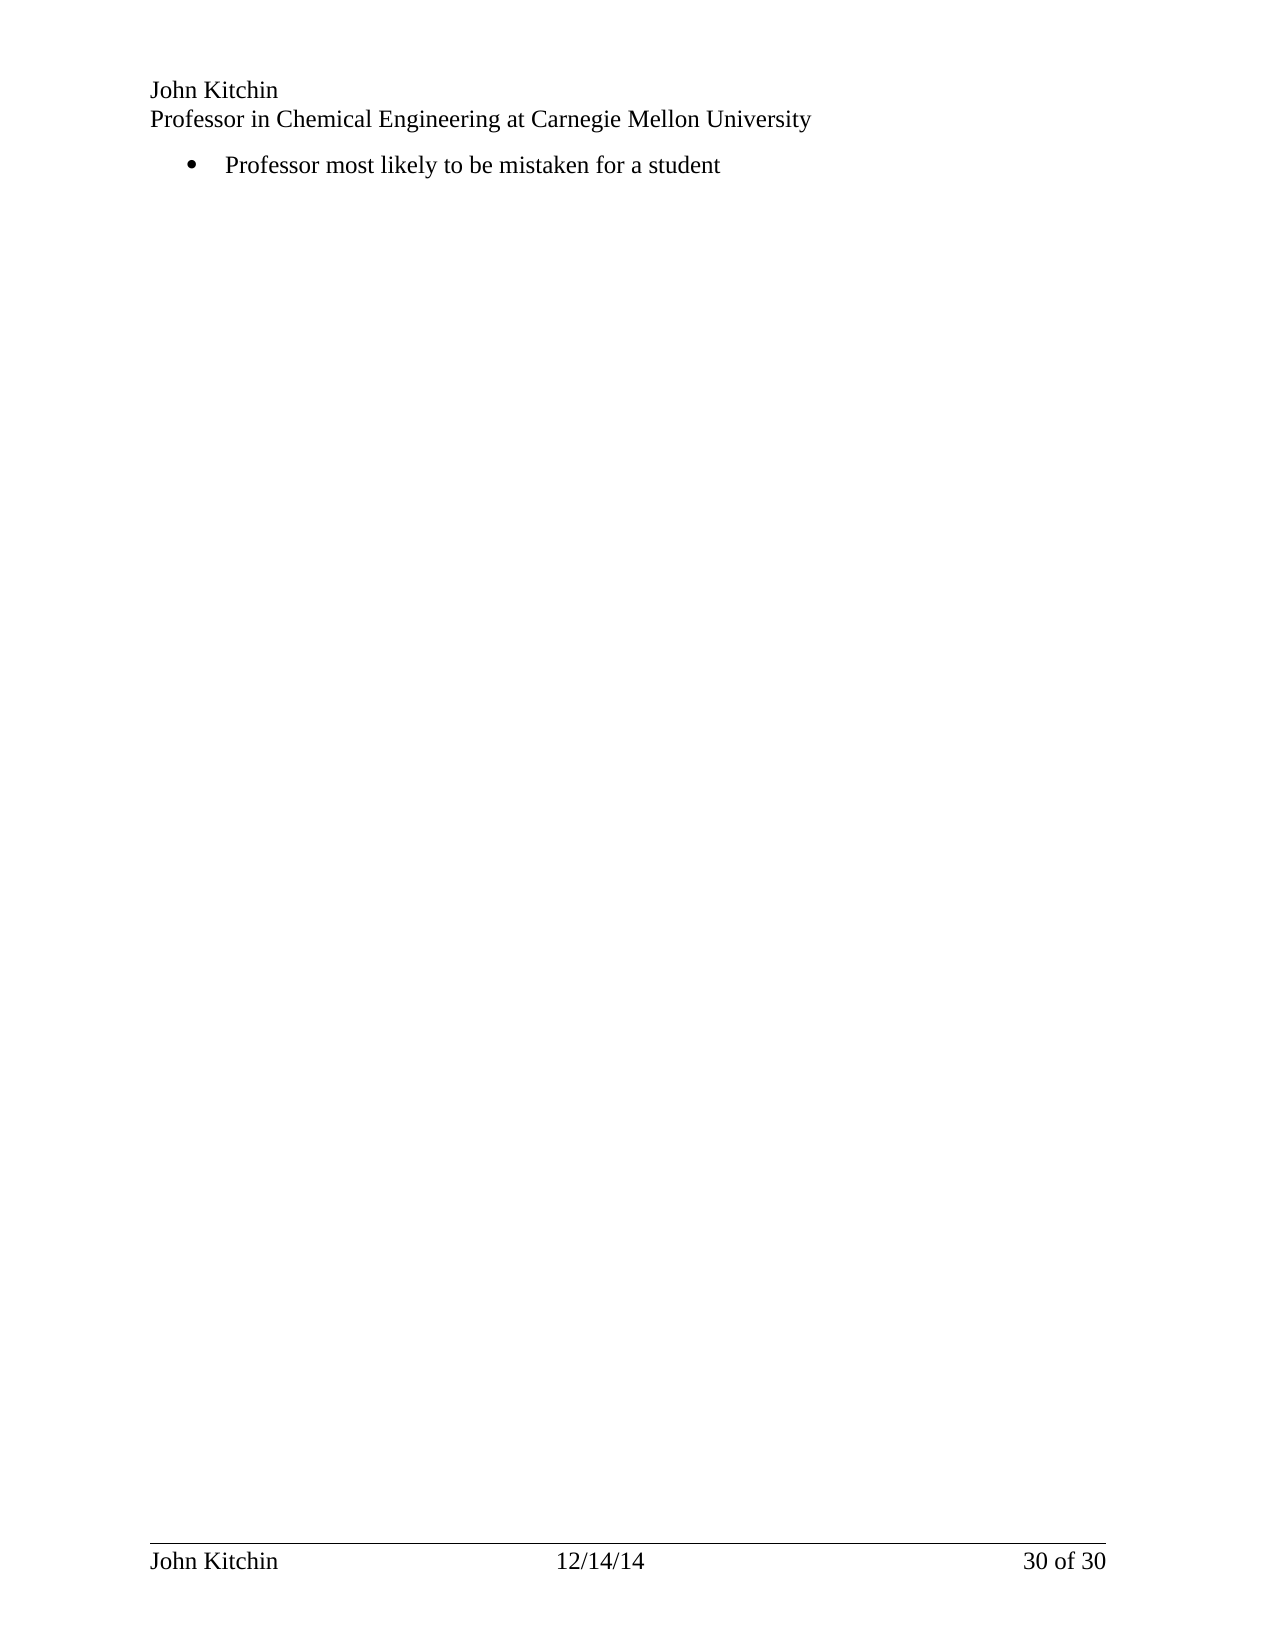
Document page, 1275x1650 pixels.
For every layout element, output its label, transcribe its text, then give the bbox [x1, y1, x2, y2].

list Professor most likely to be mistaken for a student [187, 150, 1125, 179]
